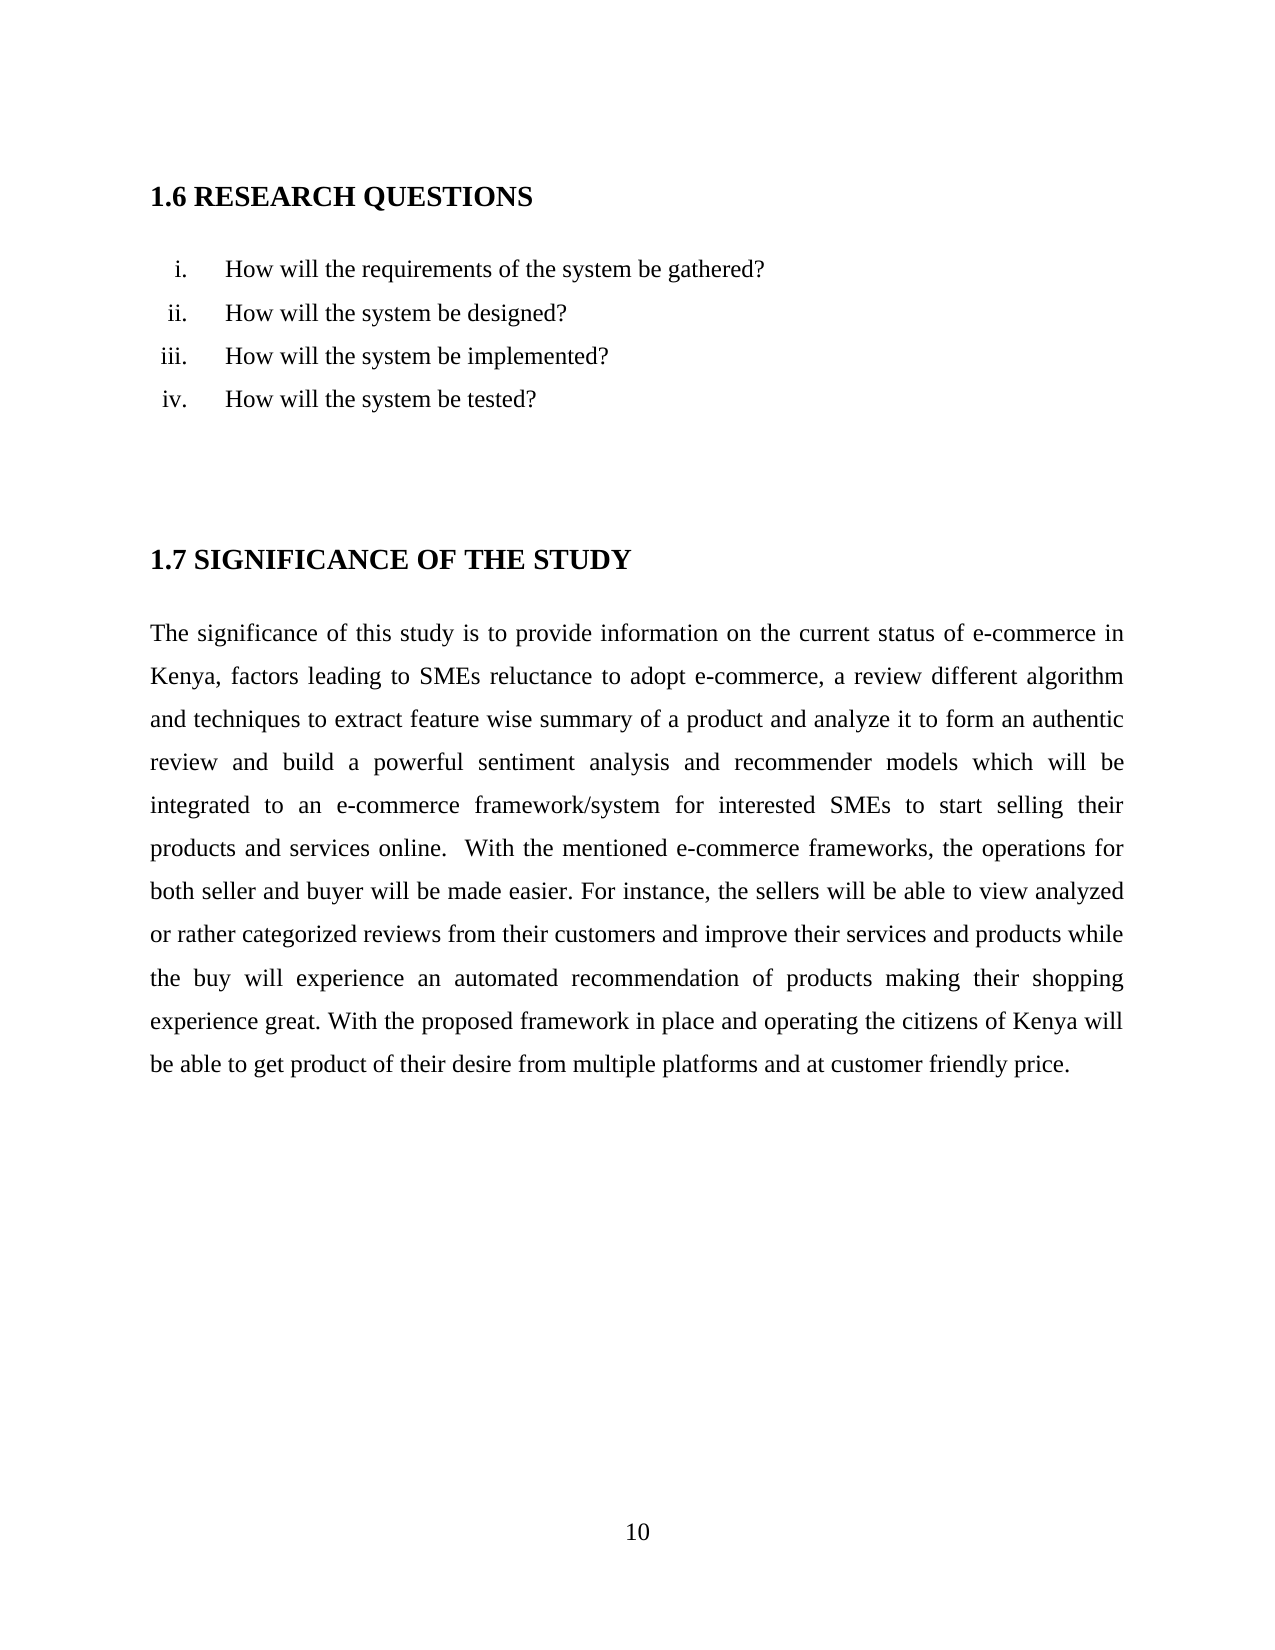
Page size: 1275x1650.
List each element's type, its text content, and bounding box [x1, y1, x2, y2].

list How will the system be implemented? [187, 341, 1125, 369]
list How will the system be designed? [187, 298, 1125, 326]
subtitle 1.6 RESEARCH QUESTIONS [150, 179, 1125, 213]
subtitle 1.7 SIGNIFICANCE OF THE STUDY [150, 542, 1125, 576]
list How will the requirements of the system be gathered? [187, 254, 1125, 283]
text The significance of this study is to provide information on the current status of e-commerce in Kenya, factors leading to SMEs reluctance to adopt e-commerce, a review different algorithm and techniques to extract feature wise summary of a product and analyze it to form an authentic review and build a powerful sentiment analysis and recommender models which will be integrated to an e-commerce framework/system for interested SMEs to start selling their products and services online. With the mentioned e-commerce frameworks, the operations for both seller and buyer will be made easier. For instance, the sellers will be able to view analyzed or rather categorized reviews from their customers and improve their services and products while the buy will experience an automated recommendation of products making their shopping experience great. With the proposed framework in place and operating the citizens of Kenya will be able to get product of their desire from multiple platforms and at customer friendly price. [150, 618, 1125, 1078]
list How will the system be tested? [187, 384, 1125, 413]
